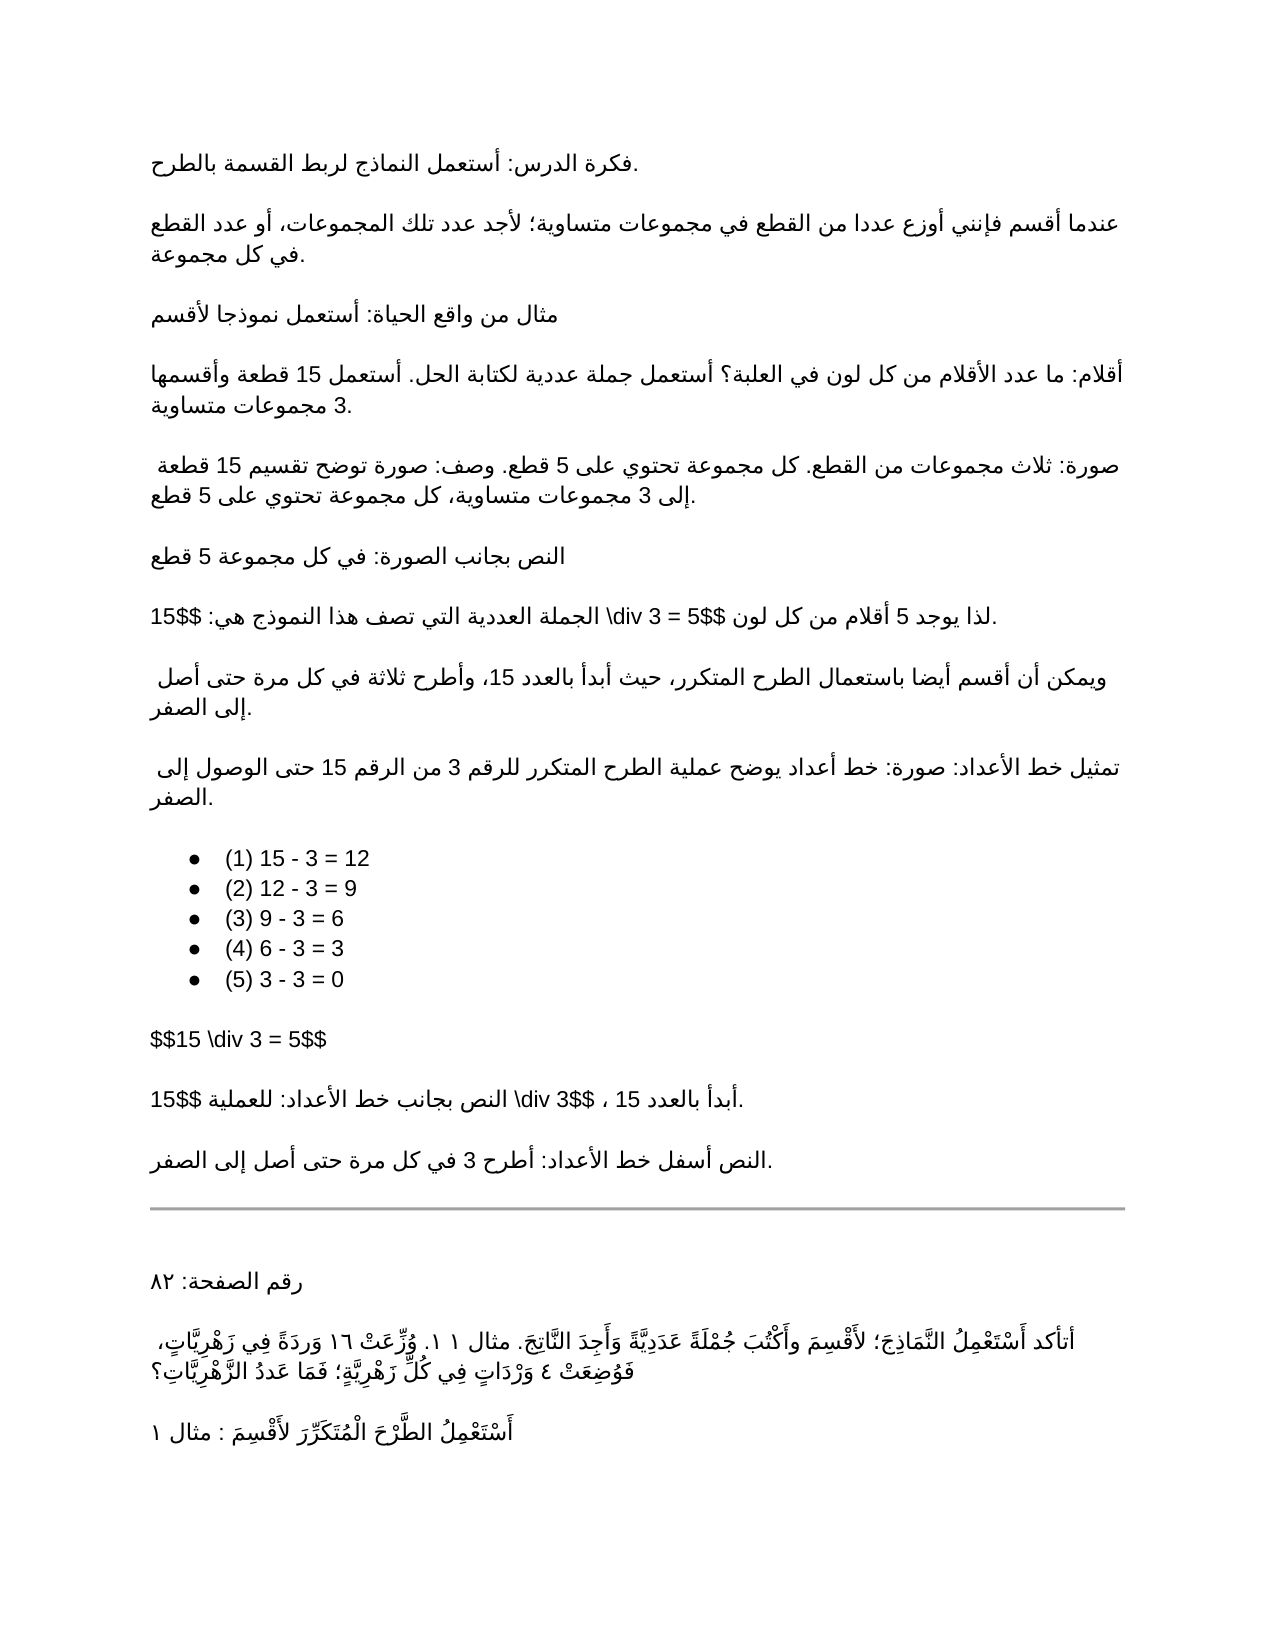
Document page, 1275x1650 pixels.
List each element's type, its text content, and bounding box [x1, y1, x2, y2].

list (3) 9 - 3 = 6 [187, 905, 1125, 932]
text رقم الصفحة: ٨٢ [150, 1268, 1125, 1294]
list (4) 6 - 3 = 3 [187, 935, 1125, 962]
text النص بجانب خط الأعداد: للعملية $$15 \div 3$$ ، أبدأ بالعدد 15. [150, 1086, 1125, 1113]
text فكرة الدرس: أستعمل النماذج لربط القسمة بالطرح. [150, 150, 1125, 176]
text النص بجانب الصورة: في كل مجموعة 5 قطع [150, 543, 1125, 569]
text عندما أقسم فإنني أوزع عددا من القطع في مجموعات متساوية؛ لأجد عدد تلك المجموعات، أو عدد القطع في كل مجموعة. [150, 210, 1125, 267]
text مثال من واقع الحياة: أستعمل نموذجا لأقسم [150, 301, 1125, 327]
text النص أسفل خط الأعداد: أطرح 3 في كل مرة حتى أصل إلى الصفر. [150, 1147, 1125, 1173]
list (5) 3 - 3 = 0 [187, 966, 1125, 992]
text $$15 \div 3 = 5$$ [150, 1026, 1125, 1052]
text صورة: ثلاث مجموعات من القطع. كل مجموعة تحتوي على 5 قطع. وصف: صورة توضح تقسيم 15 قطعة إلى 3 مجموعات متساوية، كل مجموعة تحتوي على 5 قطع. [150, 452, 1125, 509]
text أقلام: ما عدد الأقلام من كل لون في العلبة؟ أستعمل جملة عددية لكتابة الحل. أستعمل 15 قطعة وأقسمها 3 مجموعات متساوية. [150, 361, 1125, 418]
text الجملة العددية التي تصف هذا النموذج هي: $$15 \div 3 = 5$$ لذا يوجد 5 أقلام من كل لون. [150, 603, 1125, 629]
text أَسْتَعْمِلُ الطَّرْحَ الْمُتَكَرِّرَ لأَقْسِمَ : مثال ١ [150, 1419, 1125, 1445]
text ويمكن أن أقسم أيضا باستعمال الطرح المتكرر، حيث أبدأ بالعدد 15، وأطرح ثلاثة في كل مرة حتى أصل إلى الصفر. [150, 663, 1125, 720]
list (2) 12 - 3 = 9 [187, 875, 1125, 901]
list (1) 15 - 3 = 12 [187, 845, 1125, 871]
text تمثيل خط الأعداد: صورة: خط أعداد يوضح عملية الطرح المتكرر للرقم 3 من الرقم 15 حتى الوصول إلى الصفر. [150, 754, 1125, 811]
text أتأكد أَسْتَعْمِلُ النَّمَاذِجَ؛ لأَقْسِمَ وأَكْتُبَ جُمْلَةً عَدَدِيَّةً وَأَجِدَ النَّاتِجَ. مثال ١ ١. وُزِّعَتْ ١٦ وَردَةً فِي زَهْرِيَّاتٍ، فَوُضِعَتْ ٤ وَرْدَاتٍ فِي كُلِّ زَهْرِيَّةٍ؛ فَمَا عَددُ الزَّهْرِيَّاتِ؟ [150, 1328, 1125, 1385]
